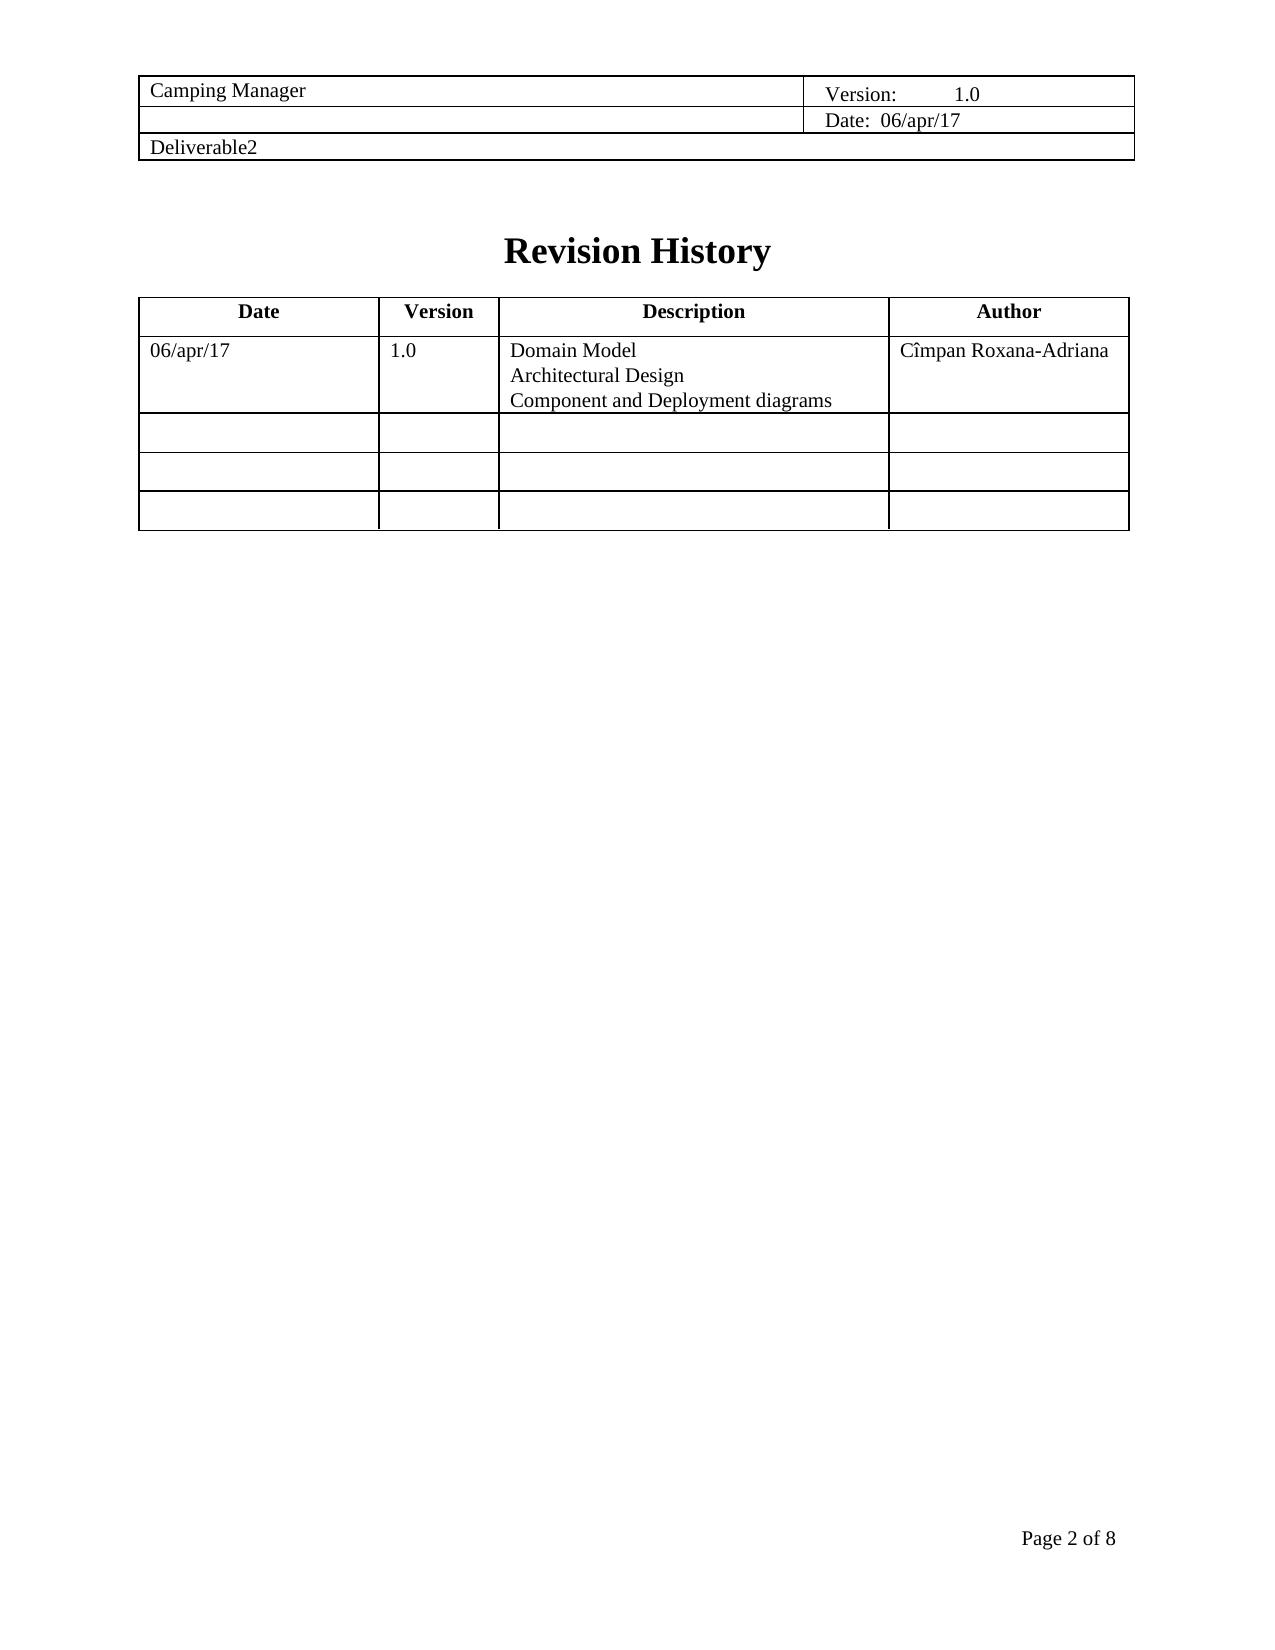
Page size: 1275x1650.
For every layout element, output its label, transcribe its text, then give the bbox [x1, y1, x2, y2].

table_header Description [500, 298, 888, 336]
table_cell [380, 492, 498, 529]
table_cell [140, 492, 378, 529]
table_cell [380, 414, 498, 451]
table_cell Cîmpan Roxana-Adriana [890, 337, 1128, 412]
table_cell [500, 453, 888, 490]
table_cell Domain Model Architectural Design Component and Deployment diagrams [500, 337, 888, 412]
table_header Author [890, 298, 1128, 336]
table_cell [140, 414, 378, 451]
title Revision History [150, 228, 1125, 272]
table_header Version [380, 298, 498, 336]
table_cell 1.0 [380, 337, 498, 412]
table_cell [500, 414, 888, 451]
table_cell [890, 414, 1128, 451]
table_cell [890, 453, 1128, 490]
table_cell [380, 453, 498, 490]
table_cell [500, 492, 888, 529]
table_cell 06/apr/17 [140, 337, 378, 412]
table_cell [890, 492, 1128, 529]
table_cell [140, 453, 378, 490]
table_header Date [140, 298, 378, 336]
